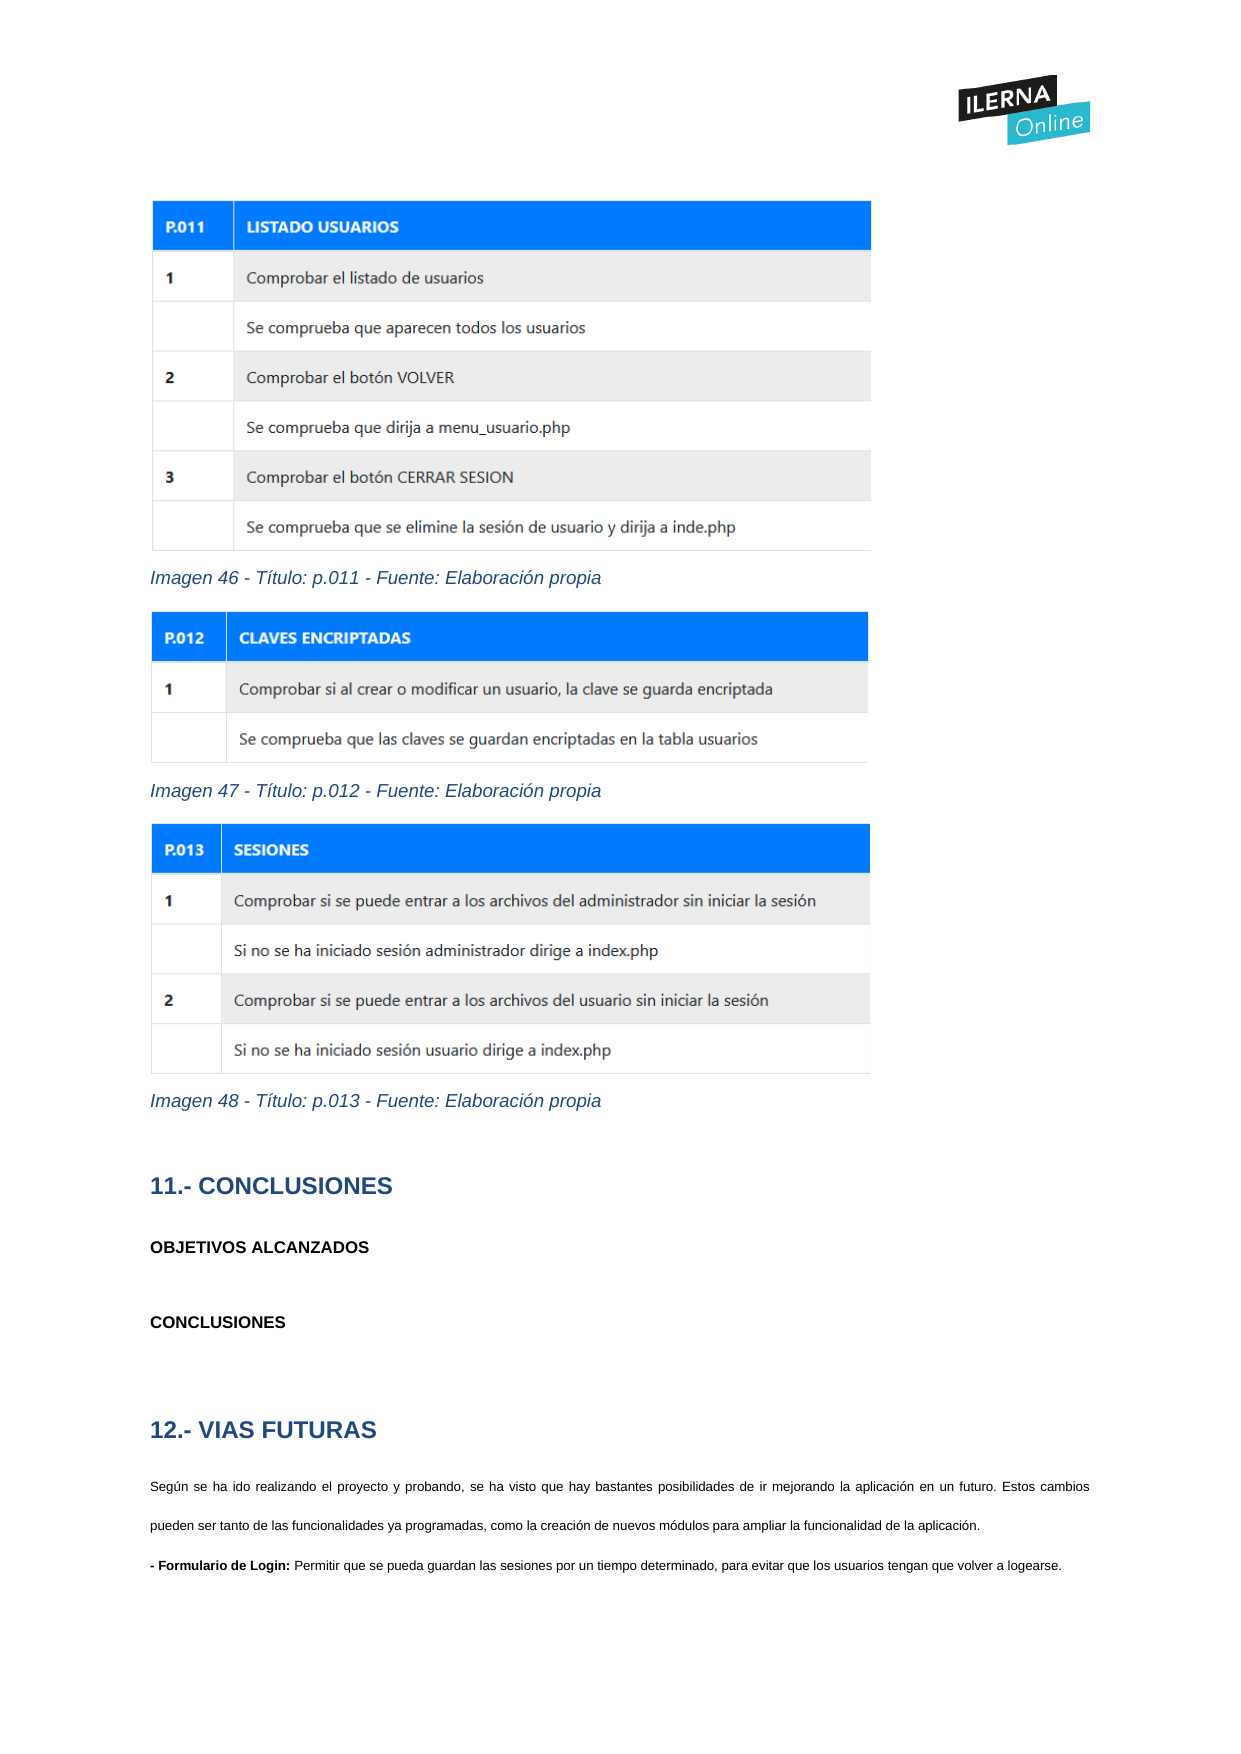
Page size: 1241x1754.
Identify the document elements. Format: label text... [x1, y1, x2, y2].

text - Formulario de Login: Permitir que se pueda guardan las sesiones por un tiempo determinado, para evitar que los usuarios tengan que volver a logearse. [150, 1547, 1090, 1573]
picture [150, 197, 872, 554]
picture [150, 609, 869, 767]
text Imagen 46 - Título: p.011 - Fuente: Elaboración propia [150, 567, 1090, 589]
text 11.- CONCLUSIONES [150, 1152, 1090, 1200]
picture [150, 821, 871, 1077]
text OBJETIVOS ALCANZADOS [150, 1224, 1090, 1257]
text CONCLUSIONES [150, 1298, 1090, 1331]
picture [958, 75, 1091, 145]
text 12.- VIAS FUTURAS [150, 1396, 1090, 1444]
text Imagen 47 - Título: p.012 - Fuente: Elaboración propia [150, 779, 1090, 801]
text Según se ha ido realizando el proyecto y probando, se ha visto que hay bastantes posibilidades de ir mejorando la aplicación en un futuro. Estos cambios pueden ser tanto de las funcionalidades ya programadas, como la creación de nuevos módulos para ampliar la funcionalidad de la aplicación. [150, 1468, 1090, 1534]
text Imagen 48 - Título: p.013 - Fuente: Elaboración propia [150, 1090, 1090, 1112]
